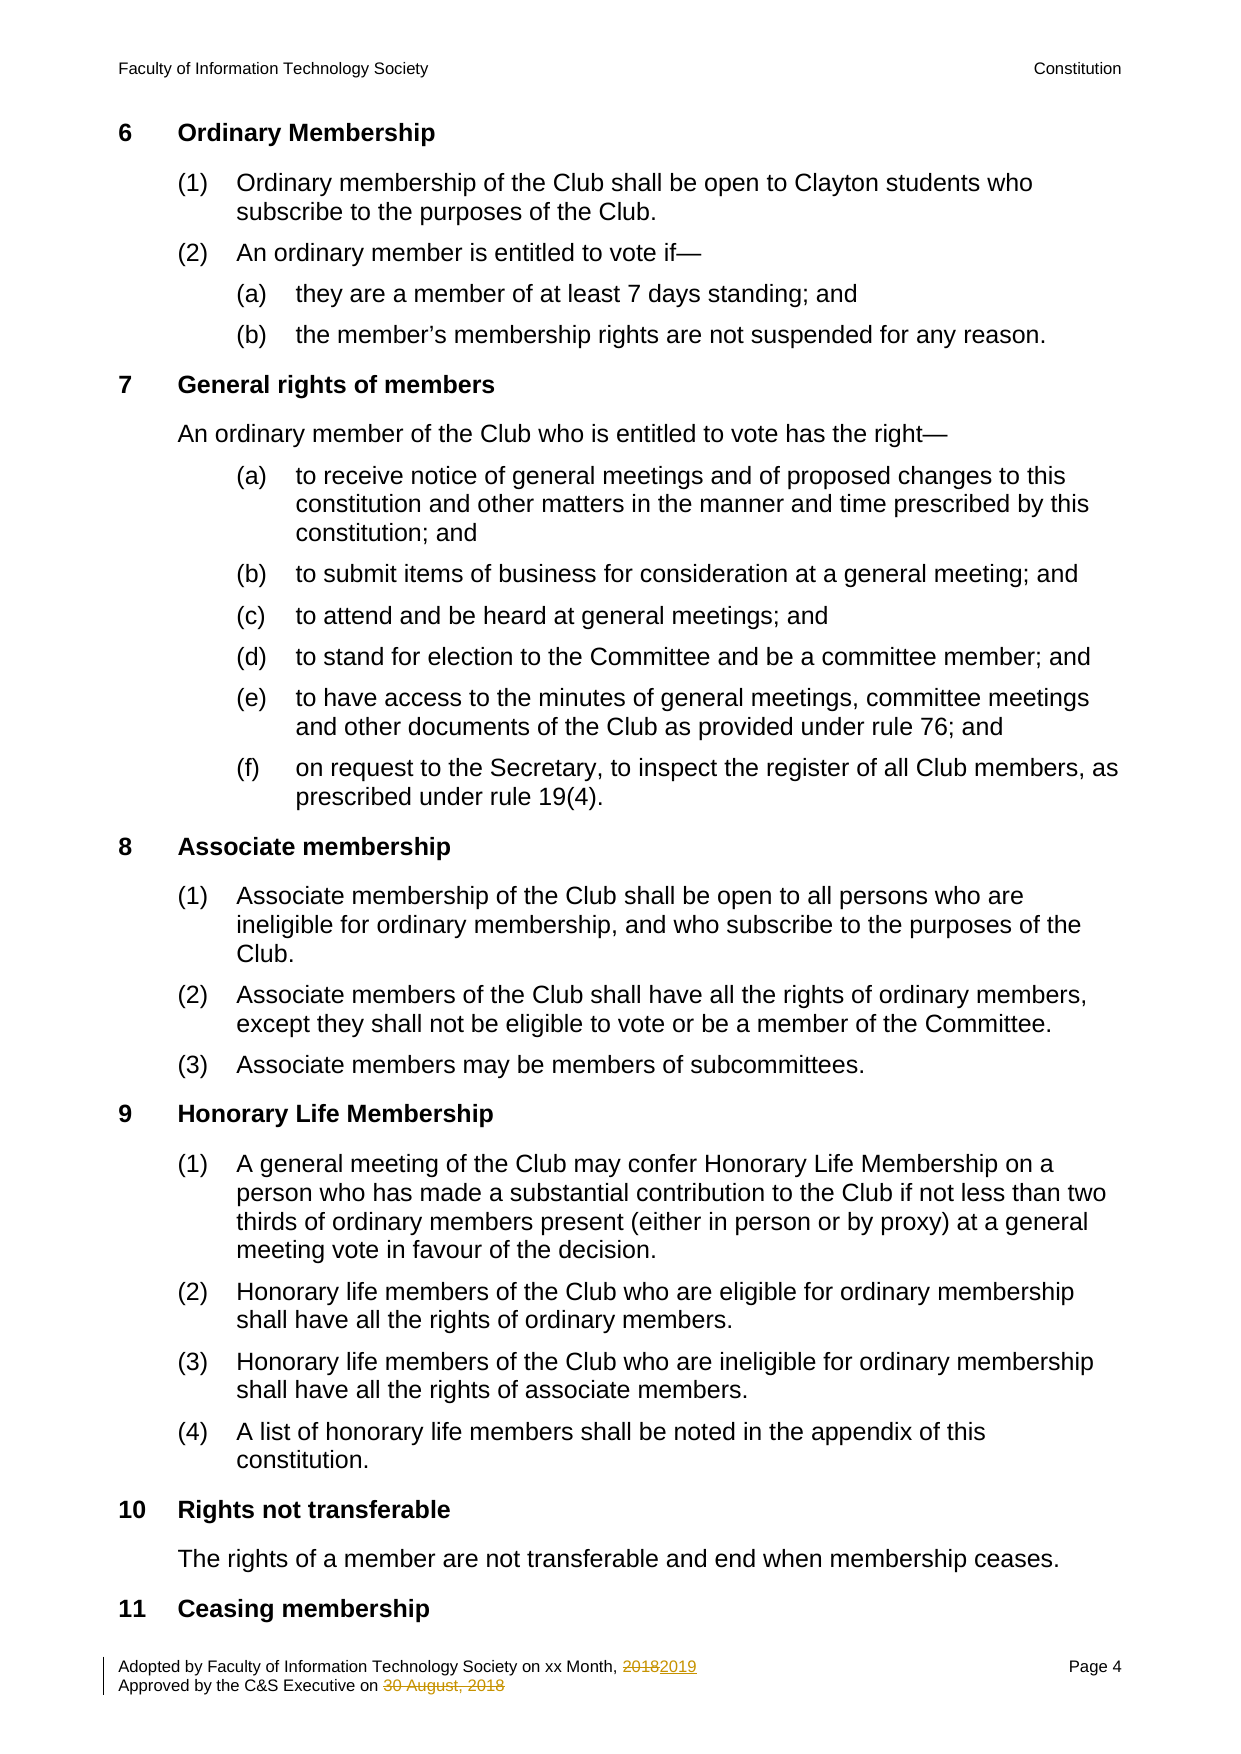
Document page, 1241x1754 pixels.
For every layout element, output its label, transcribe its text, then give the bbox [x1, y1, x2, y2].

subtitle An ordinary member of the Club who is entitled to vote has the right— [177, 419, 1122, 448]
subtitle A list of honorary life members shall be noted in the appendix of this constitution. [177, 1416, 1122, 1474]
subtitle on request to the Secretary, to inspect the register of all Club members, as prescribed under rule 19(4). [236, 753, 1122, 811]
subtitle the member’s membership rights are not suspended for any reason. [236, 320, 1122, 349]
subtitle to have access to the minutes of general meetings, committee meetings and other documents of the Club as provided under rule 76; and [236, 683, 1122, 741]
subtitle to receive notice of general meetings and of proposed changes to this constitution and other matters in the manner and time prescribed by this constitution; and [236, 461, 1122, 547]
subtitle General rights of members [118, 370, 1122, 398]
subtitle to stand for election to the Committee and be a committee member; and [236, 642, 1122, 671]
subtitle Honorary life members of the Club who are eligible for ordinary membership shall have all the rights of ordinary members. [177, 1276, 1122, 1334]
subtitle Ordinary membership of the Club shall be open to Clayton students who subscribe to the purposes of the Club. [177, 168, 1122, 225]
subtitle to submit items of business for consideration at a general meeting; and [236, 559, 1122, 588]
subtitle Honorary Life Membership [118, 1099, 1122, 1128]
subtitle to attend and be heard at general meetings; and [236, 601, 1122, 629]
subtitle A general meeting of the Club may confer Honorary Life Membership on a person who has made a substantial contribution to the Club if not less than two thirds of ordinary members present (either in person or by proxy) at a general meeting vote in favour of the decision. [177, 1149, 1122, 1264]
subtitle An ordinary member is entitled to vote if— [177, 238, 1122, 266]
subtitle Associate membership [118, 831, 1122, 860]
text The rights of a member are not transferable and end when membership ceases. [177, 1544, 1122, 1573]
subtitle they are a member of at least 7 days standing; and [236, 279, 1122, 308]
subtitle Rights not transferable [118, 1495, 1122, 1523]
subtitle Ordinary Membership [118, 118, 1122, 147]
subtitle Ceasing membership [118, 1594, 1122, 1623]
subtitle Associate members of the Club shall have all the rights of ordinary members, except they shall not be eligible to vote or be a member of the Committee. [177, 980, 1122, 1037]
subtitle Associate membership of the Club shall be open to all persons who are ineligible for ordinary membership, and who subscribe to the purposes of the Club. [177, 881, 1122, 967]
subtitle Honorary life members of the Club who are ineligible for ordinary membership shall have all the rights of associate members. [177, 1346, 1122, 1404]
subtitle Associate members may be members of subcommittees. [177, 1050, 1122, 1078]
